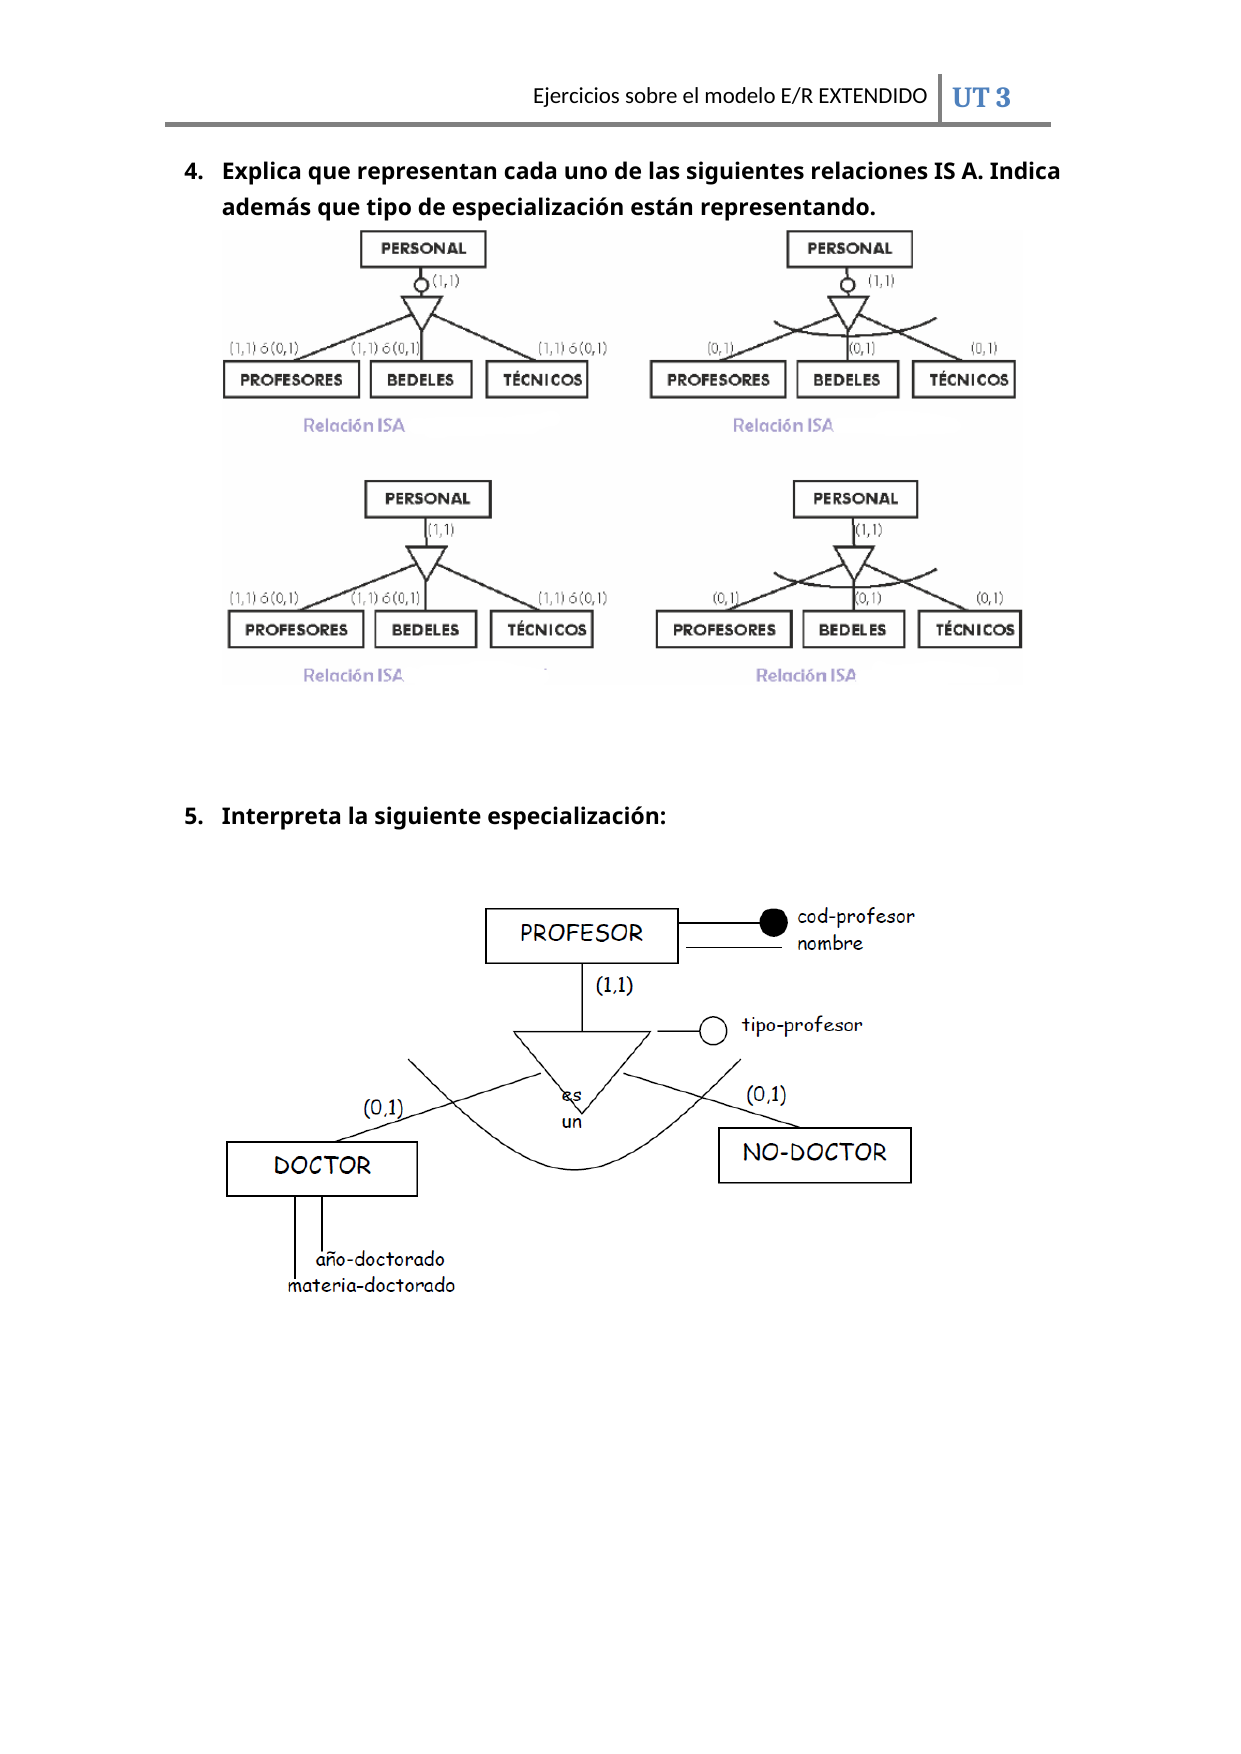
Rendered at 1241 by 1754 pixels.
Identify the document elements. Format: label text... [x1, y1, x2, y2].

list Interpreta la siguiente especialización: [184, 800, 1063, 831]
list Explica que representan cada uno de las siguientes relaciones IS A. Indica además que tipo de especialización están representando. [184, 155, 1063, 222]
picture [184, 856, 1070, 1320]
picture [177, 226, 1063, 688]
